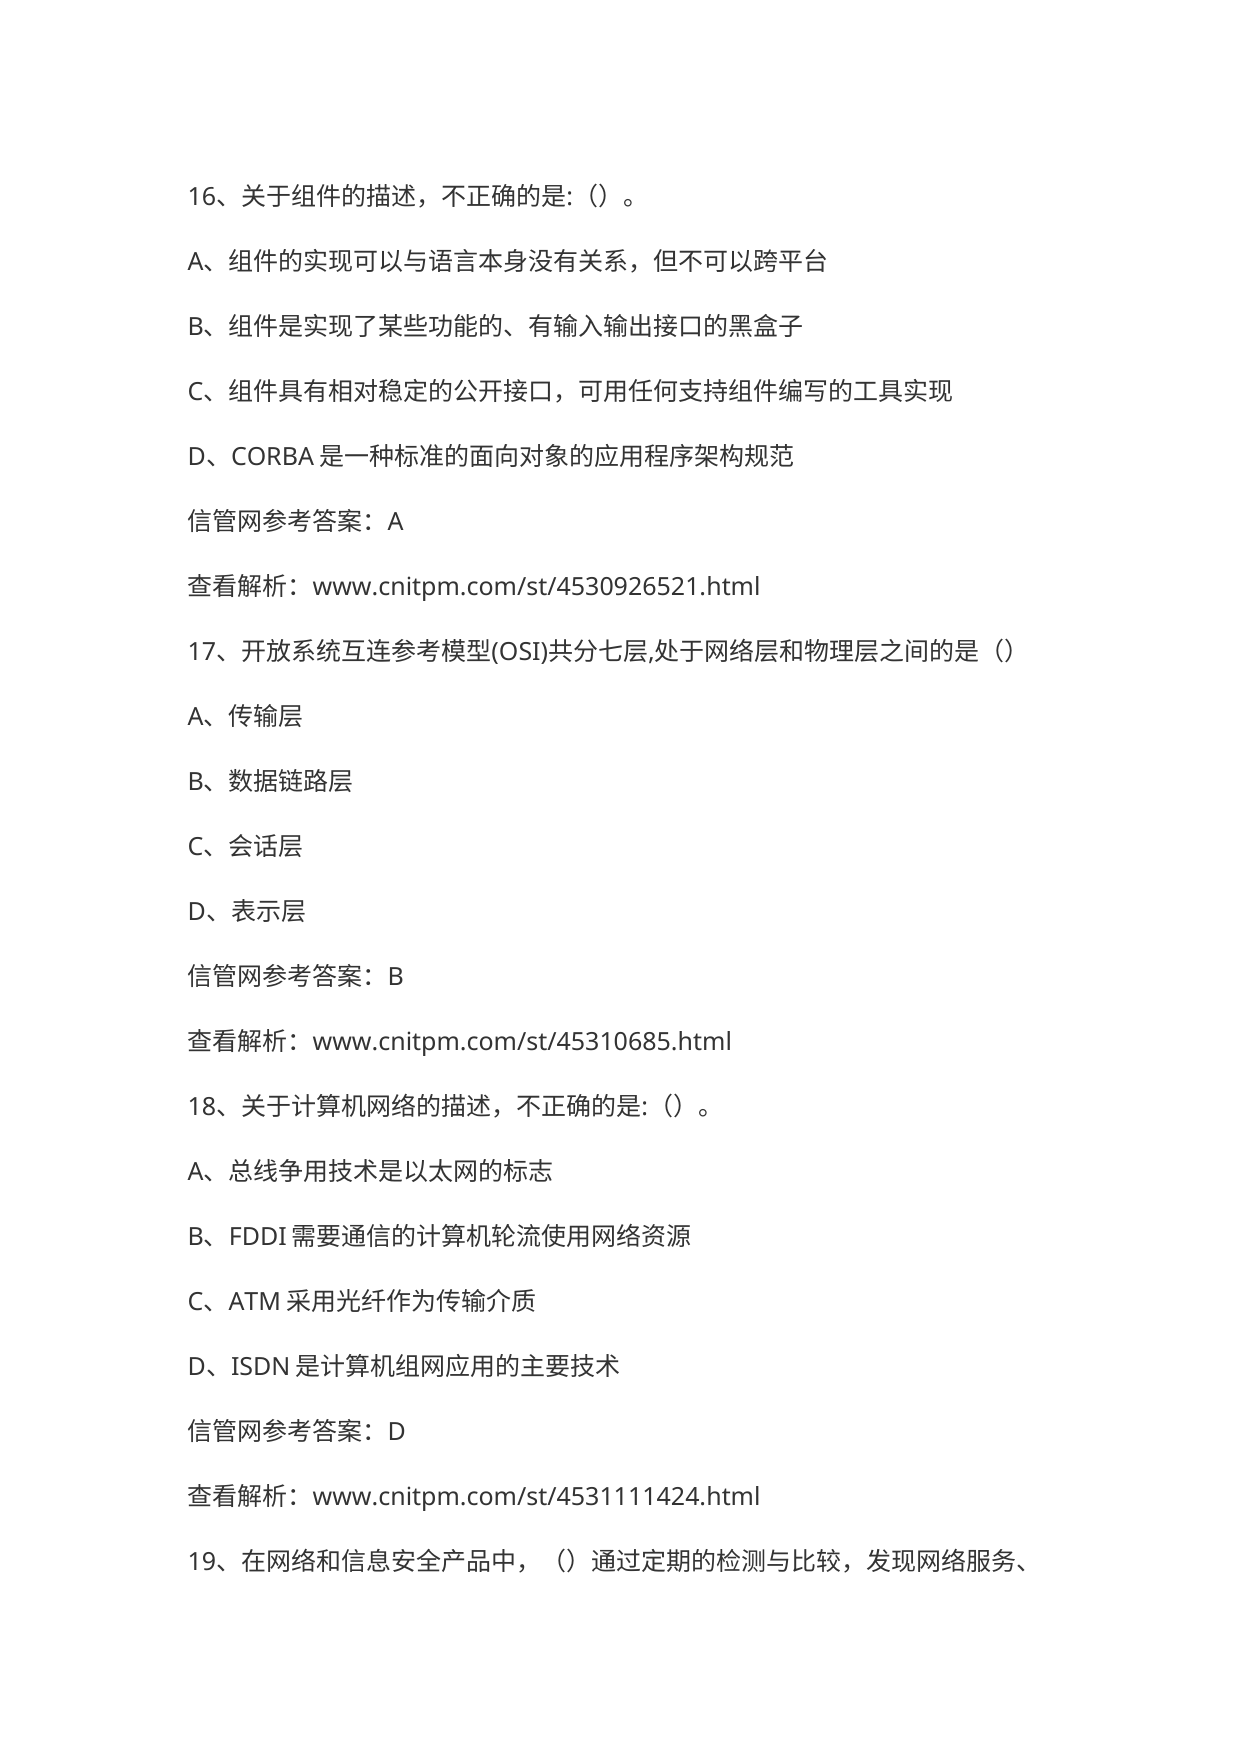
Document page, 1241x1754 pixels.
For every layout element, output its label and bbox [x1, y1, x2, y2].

text [187, 162, 1053, 1592]
